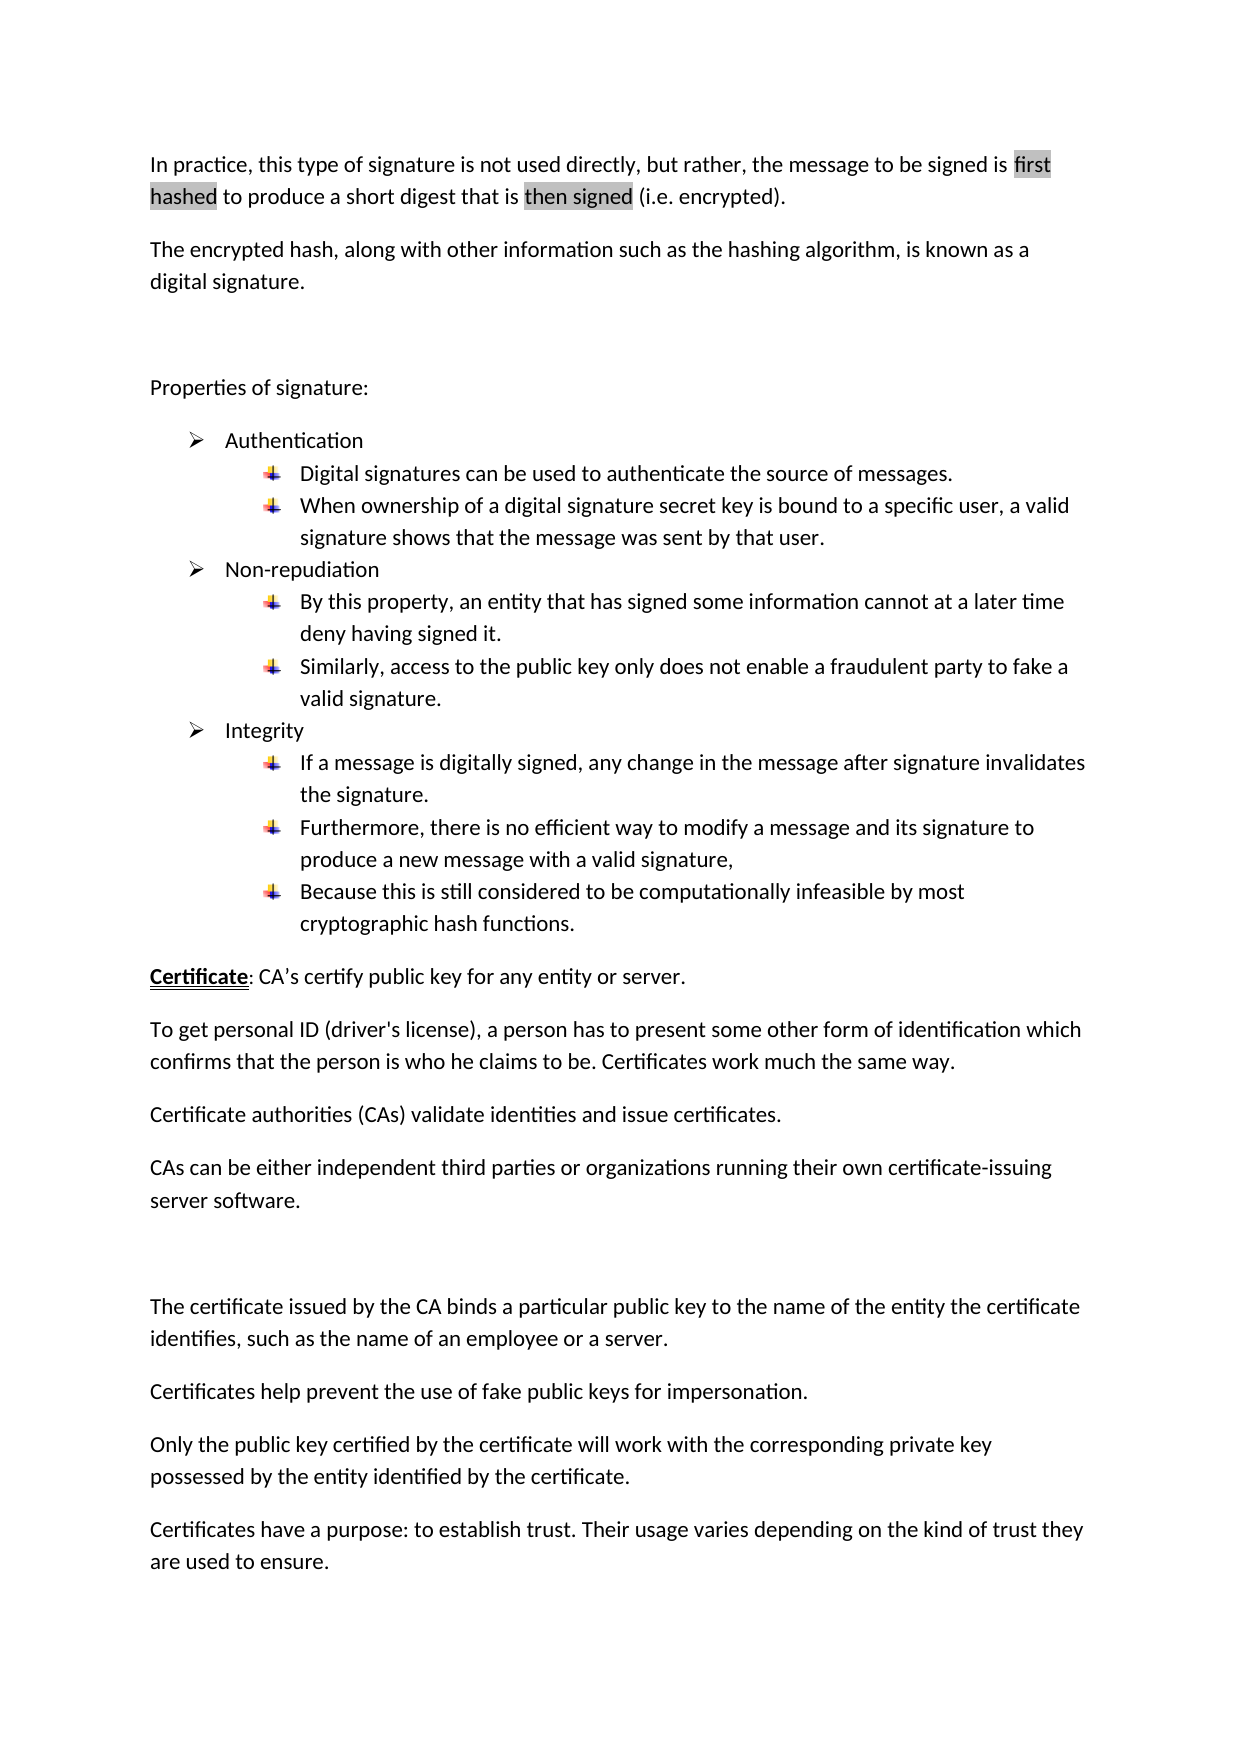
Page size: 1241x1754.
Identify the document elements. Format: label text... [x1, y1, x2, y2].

list Non-repudiation [187, 555, 1090, 583]
text The certificate issued by the CA binds a particular public key to the name of the entity the certificate identifies, such as the name of an employee or a server. [150, 1292, 1090, 1352]
picture [263, 818, 281, 835]
text CAs can be either independent third parties or organizations running their own certificate-issuing server software. [150, 1153, 1090, 1214]
list Authentication [187, 426, 1090, 454]
list Similarly, access to the public key only does not enable a fraudulent party to fake a valid signature. [262, 652, 1090, 712]
text Certificates help prevent the use of fake public keys for impersonation. [150, 1377, 1090, 1405]
picture [263, 496, 281, 514]
picture [263, 754, 281, 771]
list Digital signatures can be used to authenticate the source of messages. [262, 459, 1090, 487]
text To get personal ID (driver's license), a person has to present some other form of identification which confirms that the person is who he claims to be. Certificates work much the same way. [150, 1015, 1090, 1076]
list Integrity [187, 716, 1090, 744]
list If a message is digitally signed, any change in the message after signature invalidates the signature. [262, 748, 1090, 808]
text Properties of signature: [150, 373, 1090, 401]
picture [263, 464, 281, 481]
picture [263, 593, 281, 610]
list When ownership of a digital signature secret key is bound to a specific user, a valid signature shows that the message was sent by that user. [262, 491, 1090, 551]
text The encrypted hash, along with other information such as the hashing algorithm, is known as a digital signature. [150, 235, 1090, 295]
text Certificate: CA’s certify public key for any entity or server. [150, 962, 1090, 990]
picture [263, 882, 281, 900]
text Only the public key certified by the certificate will work with the corresponding private key possessed by the entity identified by the certificate. [150, 1430, 1090, 1490]
text Certificates have a purpose: to establish trust. Their usage varies depending on the kind of trust they are used to ensure. [150, 1515, 1090, 1575]
picture [263, 657, 281, 675]
text Certificate authorities (CAs) validate identities and issue certificates. [150, 1101, 1090, 1128]
list By this property, an entity that has signed some information cannot at a later time deny having signed it. [262, 587, 1090, 648]
list Furthermore, there is no efficient way to modify a message and its signature to produce a new message with a valid signature, [262, 813, 1090, 873]
list Because this is still considered to be computationally infeasible by most cryptographic hash functions. [262, 877, 1090, 937]
text In practice, this type of signature is not used directly, but rather, the message to be signed is first hashed to produce a short digest that is then signed (i.e. encrypted). [150, 150, 1090, 210]
